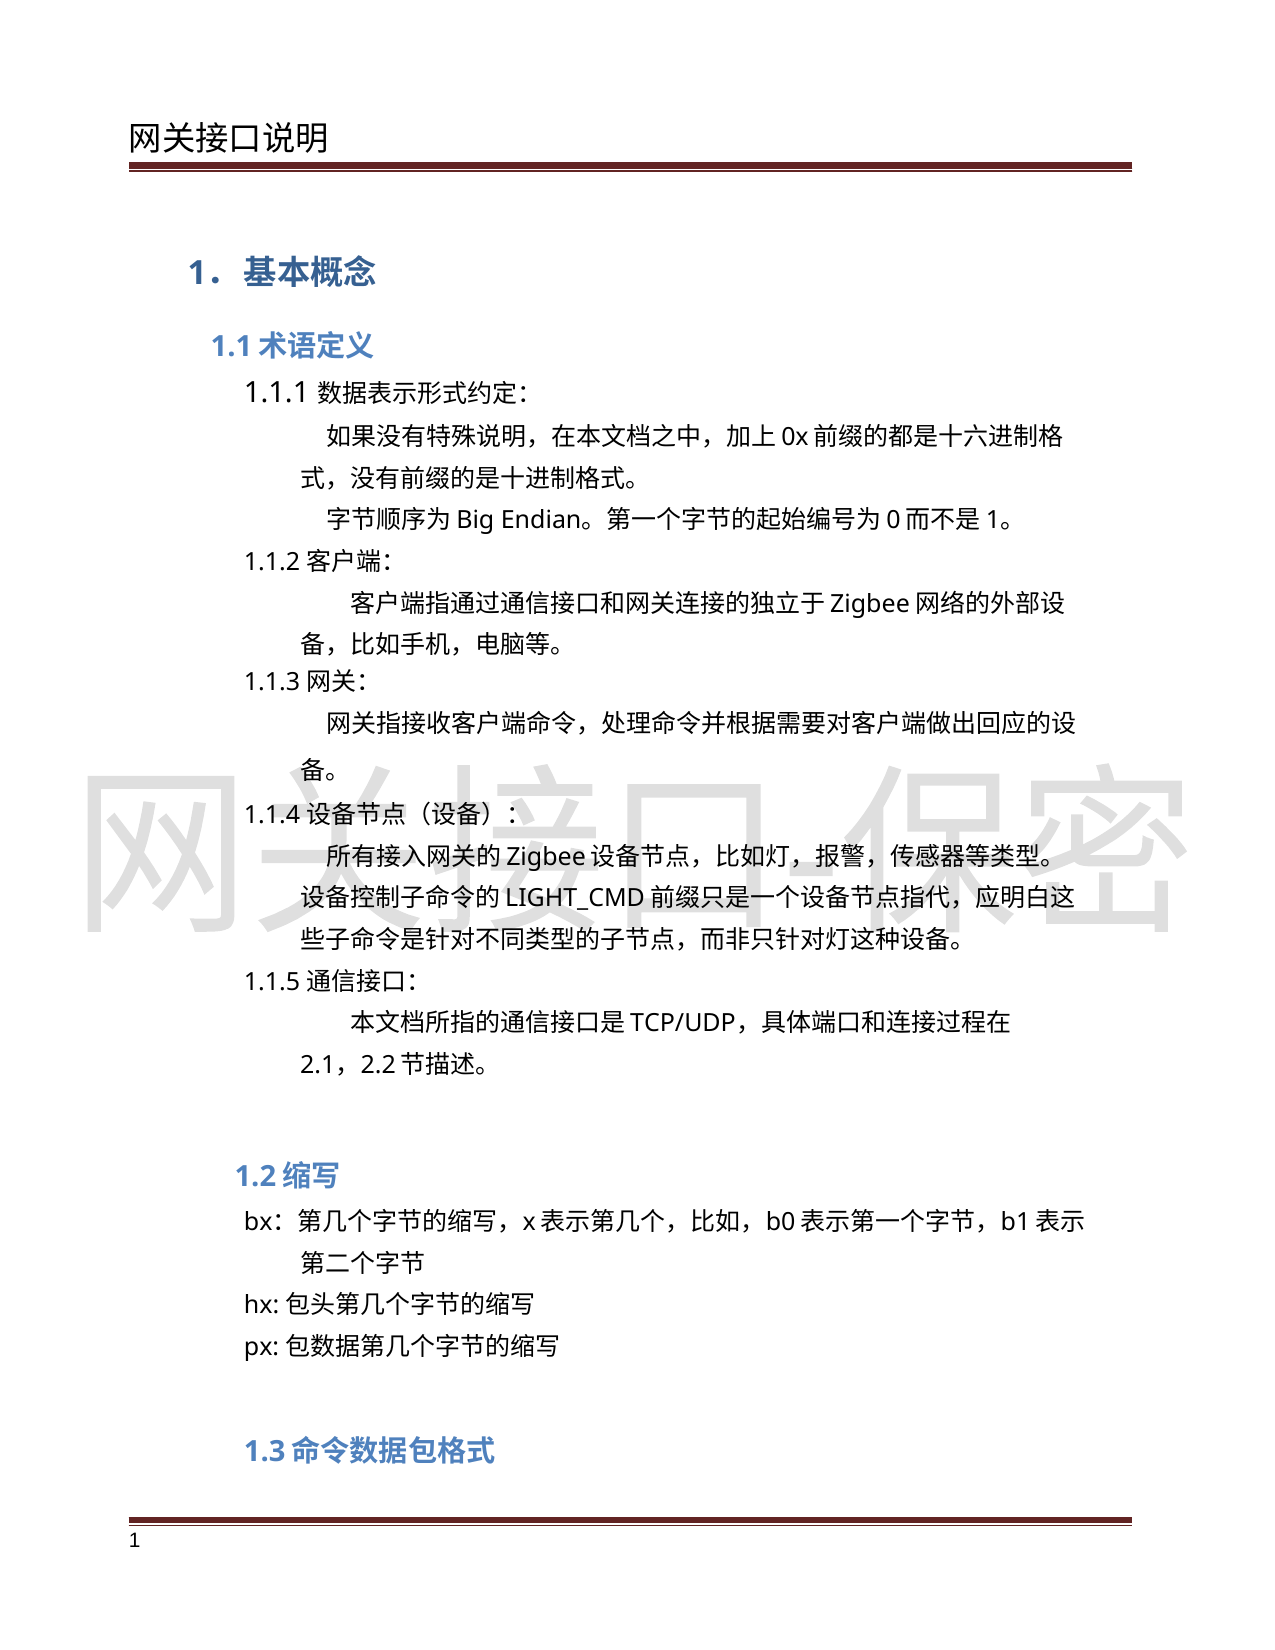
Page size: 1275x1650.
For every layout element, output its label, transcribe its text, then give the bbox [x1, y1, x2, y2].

list 1.1.3 网关： [244, 662, 1087, 698]
list px: 包数据第几个字节的缩写 [244, 1326, 1087, 1363]
list 1.1.2 客户端： [244, 542, 1087, 578]
subtitle 1.2缩写 [234, 1153, 1087, 1195]
subtitle 1.1术语定义 [187, 322, 1087, 364]
list 客户端指通过通信接口和网关连接的独立于Zigbee网络的外部设备，比如手机，电脑等。 [300, 583, 1087, 662]
list 网关指接收客户端命令，处理命令并根据需要对客户端做出回应的设备。 [300, 703, 1087, 788]
list 设备控制子命令的LIGHT_CMD前缀只是一个设备节点指代，应明白这些子命令是针对不同类型的子节点，而非只针对灯这种设备。 [300, 878, 1087, 956]
list 如果没有特殊说明，在本文档之中，加上0x前缀的都是十六进制格式，没有前缀的是十进制格式。 [300, 417, 1087, 494]
subtitle 1.3命令数据包格式 [187, 1428, 1087, 1470]
list 本文档所指的通信接口是TCP/UDP，具体端口和连接过程在2.1，2.2节描述。 [300, 1003, 1087, 1081]
list 1.1.5 通信接口： [244, 961, 1087, 997]
list 1.1.4 设备节点（设备）： [244, 794, 1087, 831]
list 所有接入网关的Zigbee设备节点，比如灯，报警，传感器等类型。 [300, 836, 1087, 872]
subtitle 基本概念 [187, 246, 1087, 294]
list hx: 包头第几个字节的缩写 [244, 1285, 1087, 1321]
list 1.1.1 数据表示形式约定： [244, 371, 1087, 411]
list bx：第几个字节的缩写，x表示第几个，比如，b0表示第一个字节，b1表示第二个字节 [244, 1201, 1087, 1279]
list 字节顺序为Big Endian。第一个字节的起始编号为0而不是1。 [300, 500, 1087, 536]
